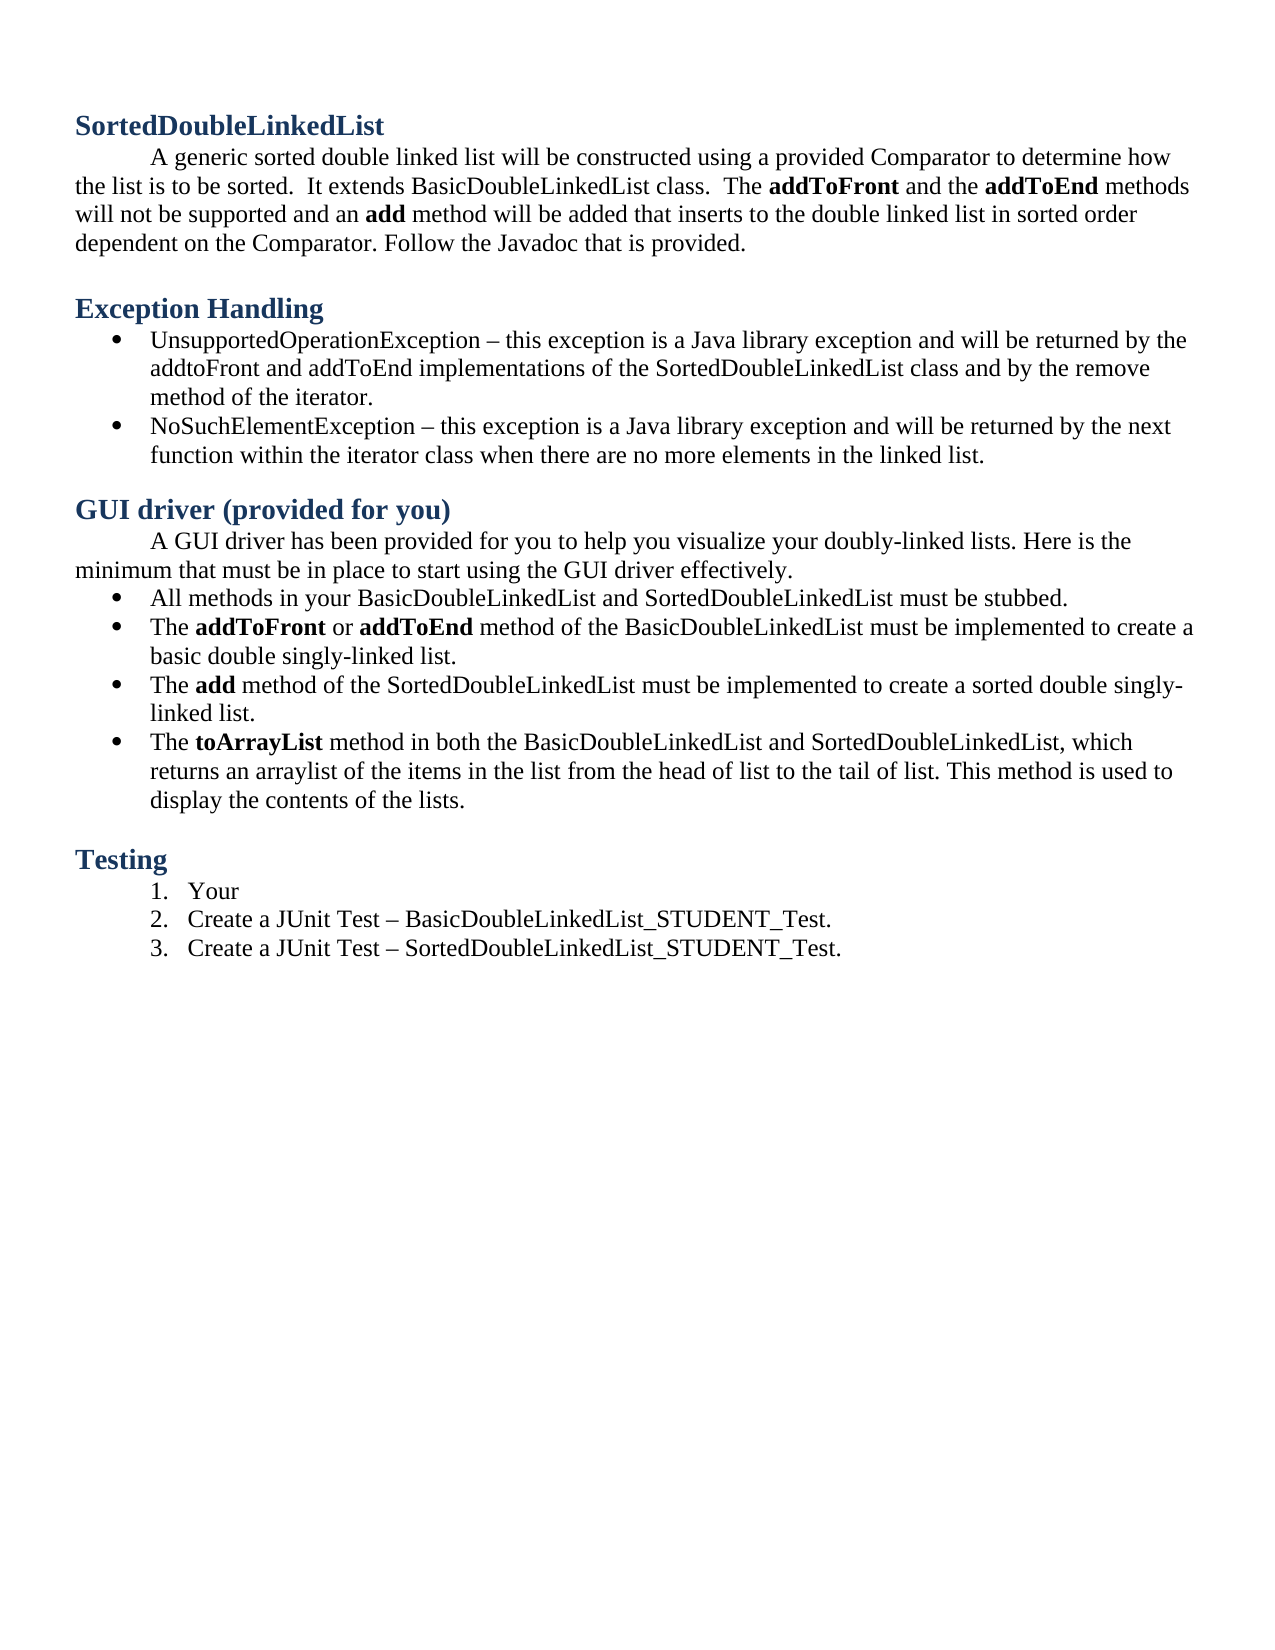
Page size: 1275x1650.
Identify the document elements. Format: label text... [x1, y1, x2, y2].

text A GUI driver has been provided for you to help you visualize your doubly-linked lists. Here is the minimum that must be in place to start using the GUI driver effectively. [75, 526, 1200, 583]
list UnsupportedOperationException – this exception is a Java library exception and will be returned by the addtoFront and addToEnd implementations of the SortedDoubleLinkedList class and by the remove method of the iterator. [112, 325, 1200, 411]
list NoSuchElementException – this exception is a Java library exception and will be returned by the next function within the iterator class when there are no more elements in the linked list. [112, 411, 1200, 468]
list All methods in your BasicDoubleLinkedList and SortedDoubleLinkedList must be stubbed. [112, 583, 1200, 612]
list Create a JUnit Test – SortedDoubleLinkedList_STUDENT_Test. [150, 933, 1200, 962]
list Your [150, 876, 1200, 904]
list The add method of the SortedDoubleLinkedList must be implemented to create a sorted double singly-linked list. [112, 670, 1200, 727]
text GUI driver (provided for you) [75, 492, 1200, 526]
text SortedDoubleLinkedList [75, 108, 1200, 142]
text Testing [75, 842, 1200, 876]
text A generic sorted double linked list will be constructed using a provided Comparator to determine how the list is to be sorted. It extends BasicDoubleLinkedList class. The addToFront and the addToEnd methods will not be supported and an add method will be added that inserts to the double linked list in sorted order dependent on the Comparator. Follow the Javadoc that is provided. [75, 142, 1200, 257]
list Create a JUnit Test – BasicDoubleLinkedList_STUDENT_Test. [150, 904, 1200, 933]
list The toArrayList method in both the BasicDoubleLinkedList and SortedDoubleLinkedList, which returns an arraylist of the items in the list from the head of list to the tail of list. This method is used to display the contents of the lists. [112, 727, 1200, 813]
list The addToFront or addToEnd method of the BasicDoubleLinkedList must be implemented to create a basic double singly-linked list. [112, 612, 1200, 670]
text Exception Handling [75, 291, 1200, 325]
